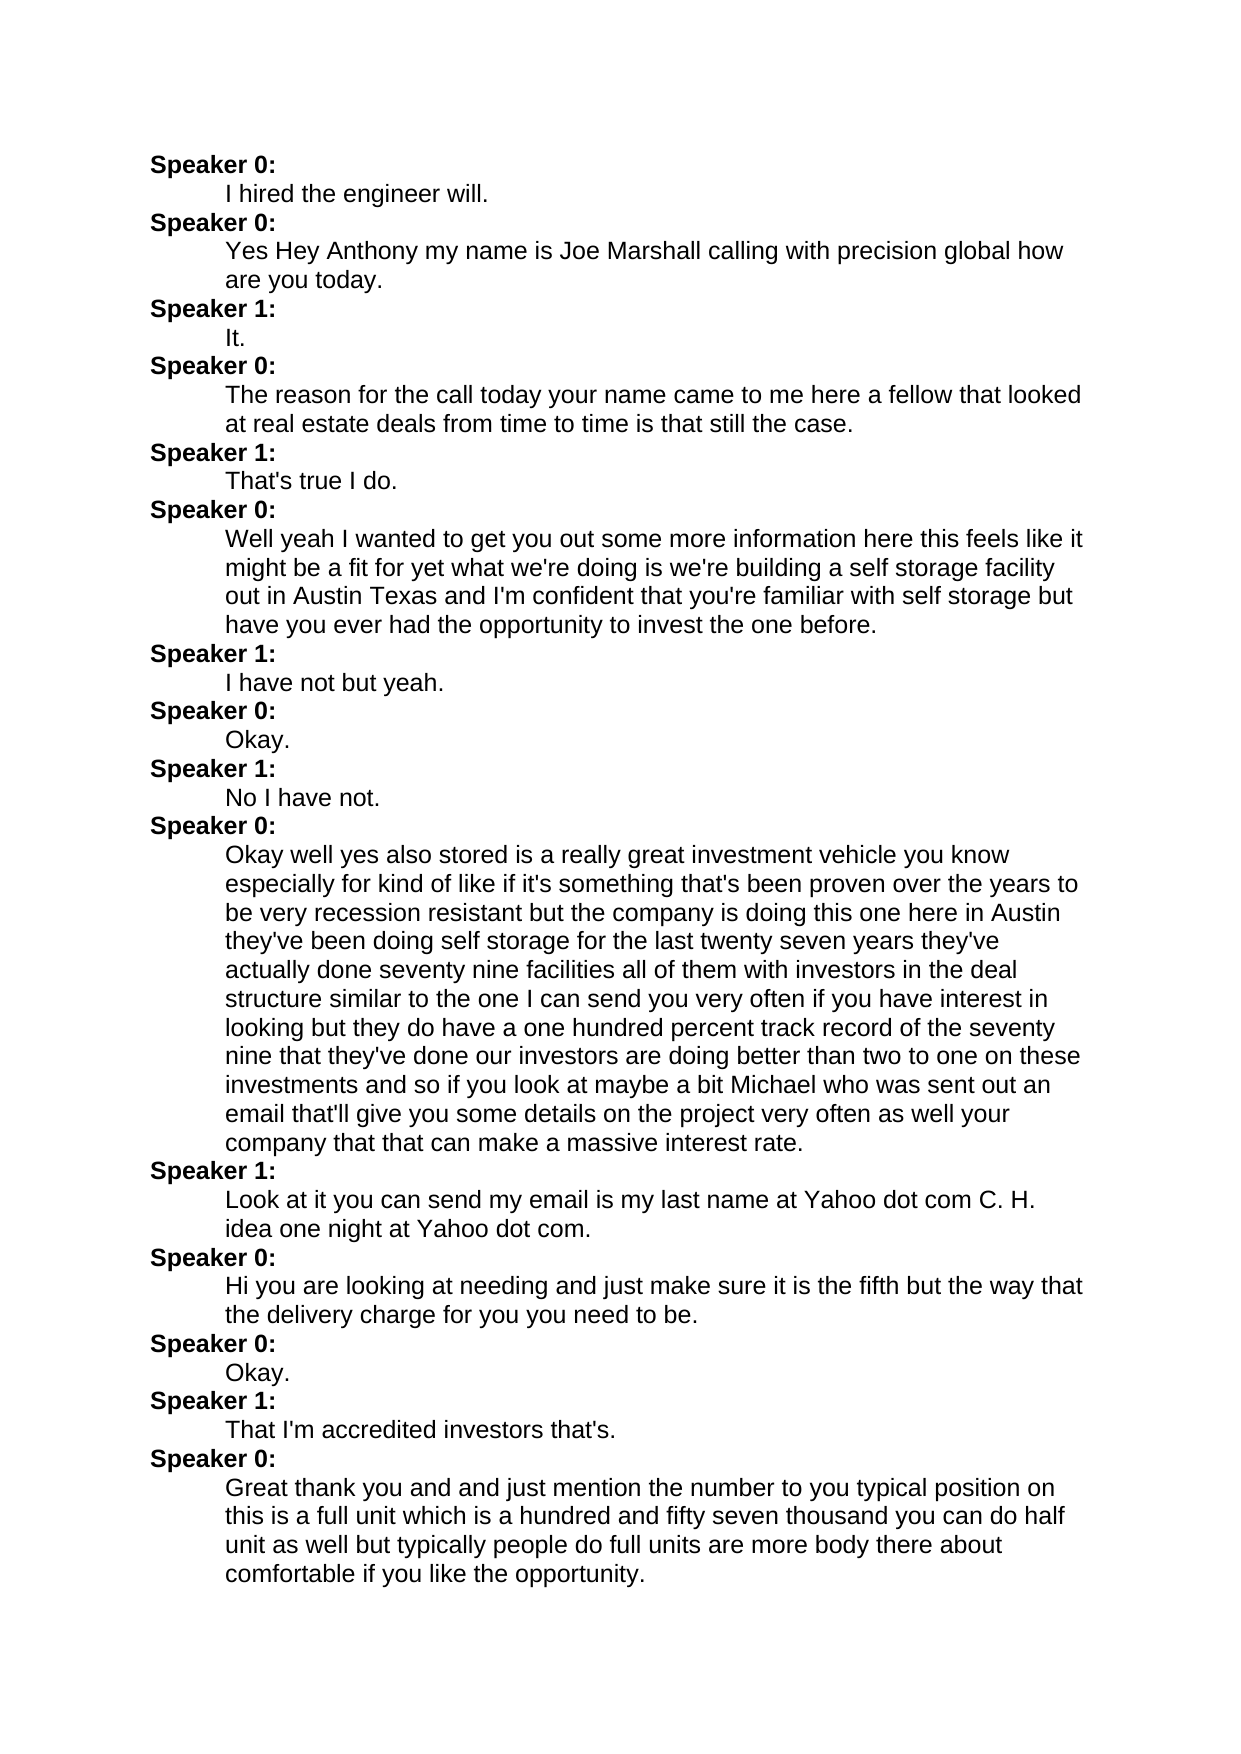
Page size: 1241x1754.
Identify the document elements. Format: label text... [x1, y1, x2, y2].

text Speaker 0: [150, 1444, 1090, 1472]
text Speaker 1: [150, 754, 1090, 782]
text Yes Hey Anthony my name is Joe Marshall calling with precision global how are you today. [225, 236, 1090, 294]
text Speaker 0: [150, 696, 1090, 725]
text Okay. [225, 725, 1090, 754]
text Speaker 0: [150, 495, 1090, 524]
text No I have not. [225, 782, 1090, 811]
text Speaker 1: [150, 639, 1090, 667]
text Okay. [225, 1357, 1090, 1386]
text Speaker 0: [150, 1242, 1090, 1271]
text It. [225, 322, 1090, 351]
text Speaker 1: [150, 1156, 1090, 1185]
text Speaker 0: [150, 811, 1090, 840]
text Well yeah I wanted to get you out some more information here this feels like it might be a fit for yet what we're doing is we're building a self storage facility out in Austin Texas and I'm confident that you're familiar with self storage but have you ever had the opportunity to invest the one before. [225, 524, 1090, 639]
text Speaker 0: [150, 351, 1090, 380]
text The reason for the call today your name came to me here a fellow that looked at real estate deals from time to time is that still the case. [225, 380, 1090, 437]
text Speaker 1: [150, 437, 1090, 466]
text Look at it you can send my email is my last name at Yahoo dot com C. H. idea one night at Yahoo dot com. [225, 1185, 1090, 1242]
text Speaker 1: [150, 1386, 1090, 1415]
text That I'm accredited investors that's. [225, 1415, 1090, 1444]
text That's true I do. [225, 466, 1090, 495]
text I have not but yeah. [225, 667, 1090, 696]
text Great thank you and and just mention the number to you typical position on this is a full unit which is a hundred and fifty seven thousand you can do half unit as well but typically people do full units are more body there about comfortable if you like the opportunity. [225, 1472, 1090, 1587]
text Hi you are looking at needing and just make sure it is the fifth but the way that the delivery charge for you you need to be. [225, 1271, 1090, 1329]
text Speaker 0: [150, 150, 1090, 179]
text Speaker 1: [150, 294, 1090, 322]
text I hired the engineer will. [225, 179, 1090, 207]
text Okay well yes also stored is a really great investment vehicle you know especially for kind of like if it's something that's been proven over the years to be very recession resistant but the company is doing this one here in Austin they've been doing self storage for the last twenty seven years they've actually done seventy nine facilities all of them with investors in the deal structure similar to the one I can send you very often if you have interest in looking but they do have a one hundred percent track record of the seventy nine that they've done our investors are doing better than two to one on these investments and so if you look at maybe a bit Michael who was sent out an email that'll give you some details on the project very often as well your company that that can make a massive interest rate. [225, 840, 1090, 1156]
text Speaker 0: [150, 1329, 1090, 1357]
text Speaker 0: [150, 207, 1090, 236]
